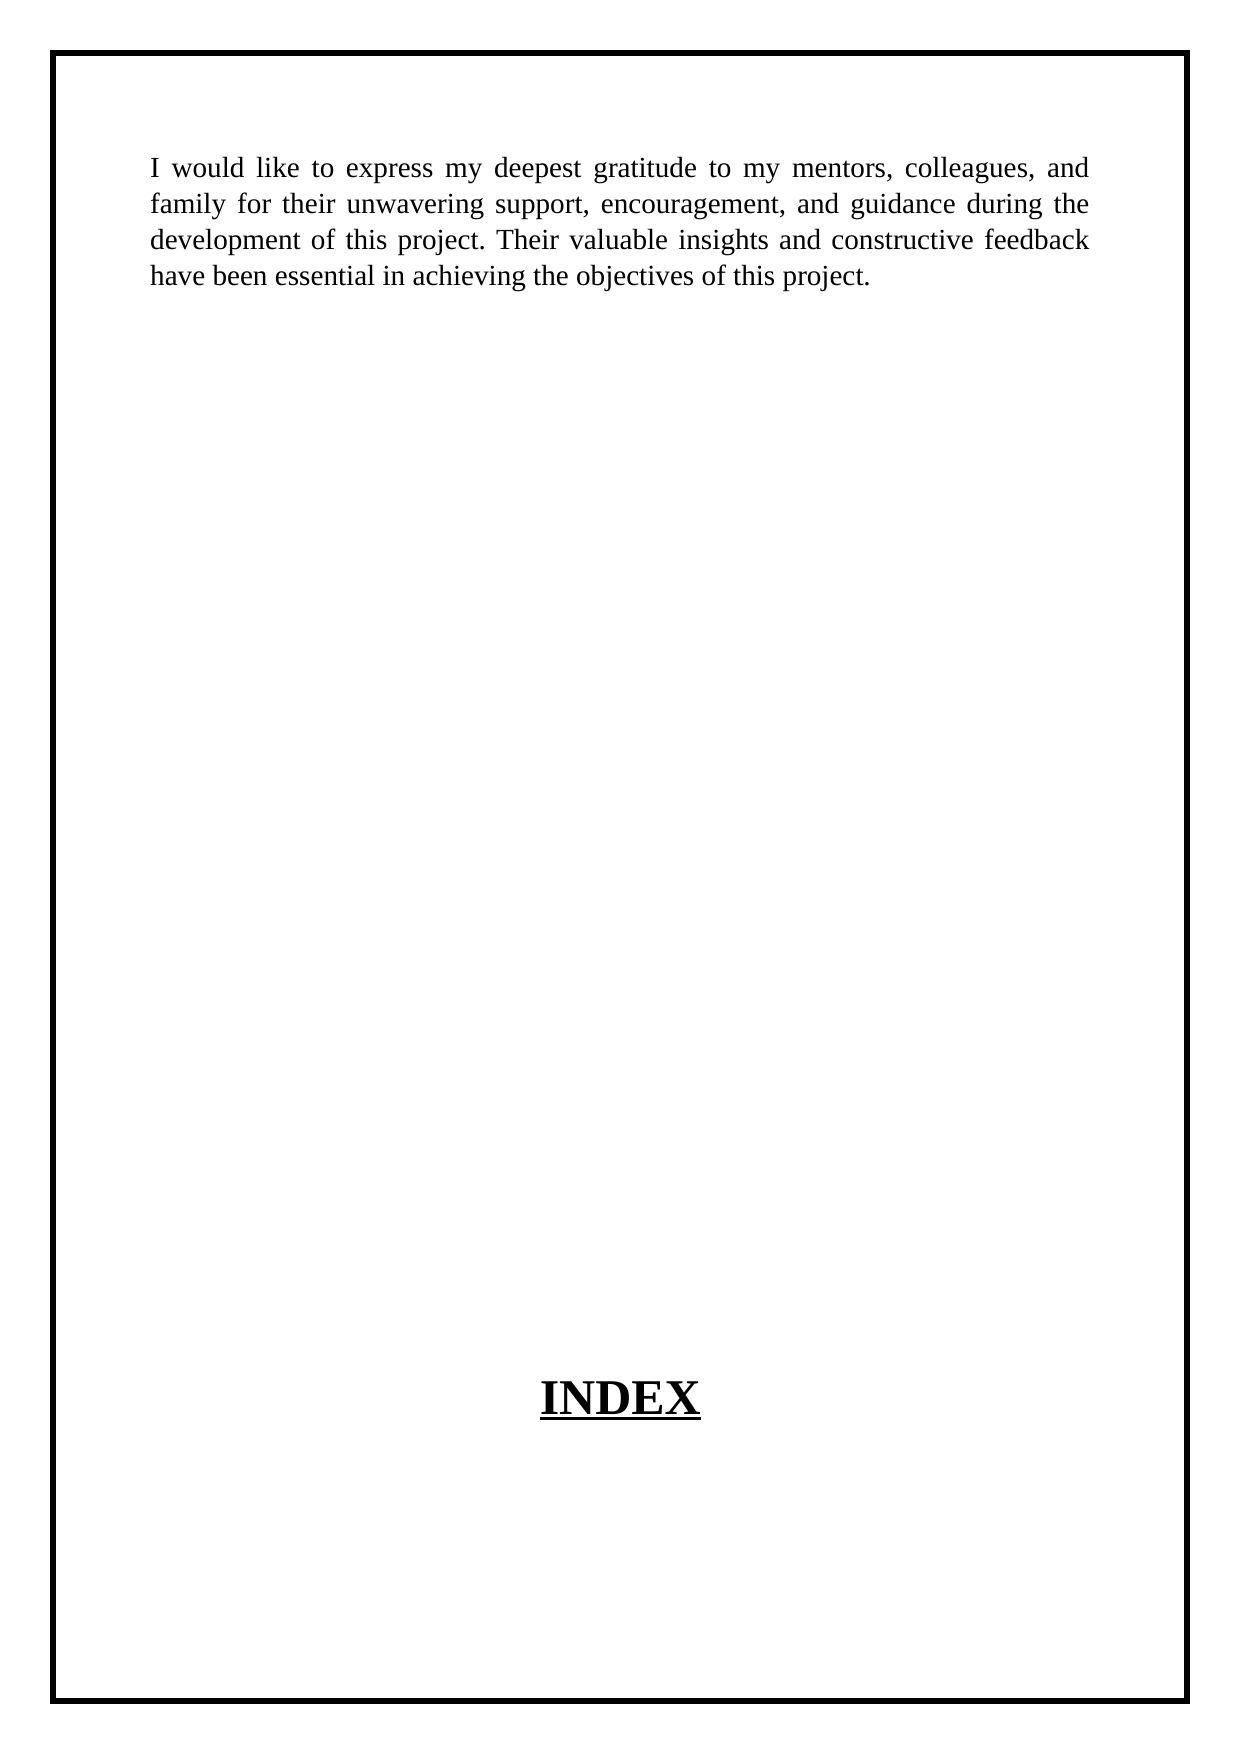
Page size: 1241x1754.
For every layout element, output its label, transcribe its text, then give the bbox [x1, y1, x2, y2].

text I would like to express my deepest gratitude to my mentors, colleagues, and family for their unwavering support, encouragement, and guidance during the development of this project. Their valuable insights and constructive feedback have been essential in achieving the objectives of this project. [150, 150, 1090, 292]
text INDEX [150, 1367, 1090, 1425]
